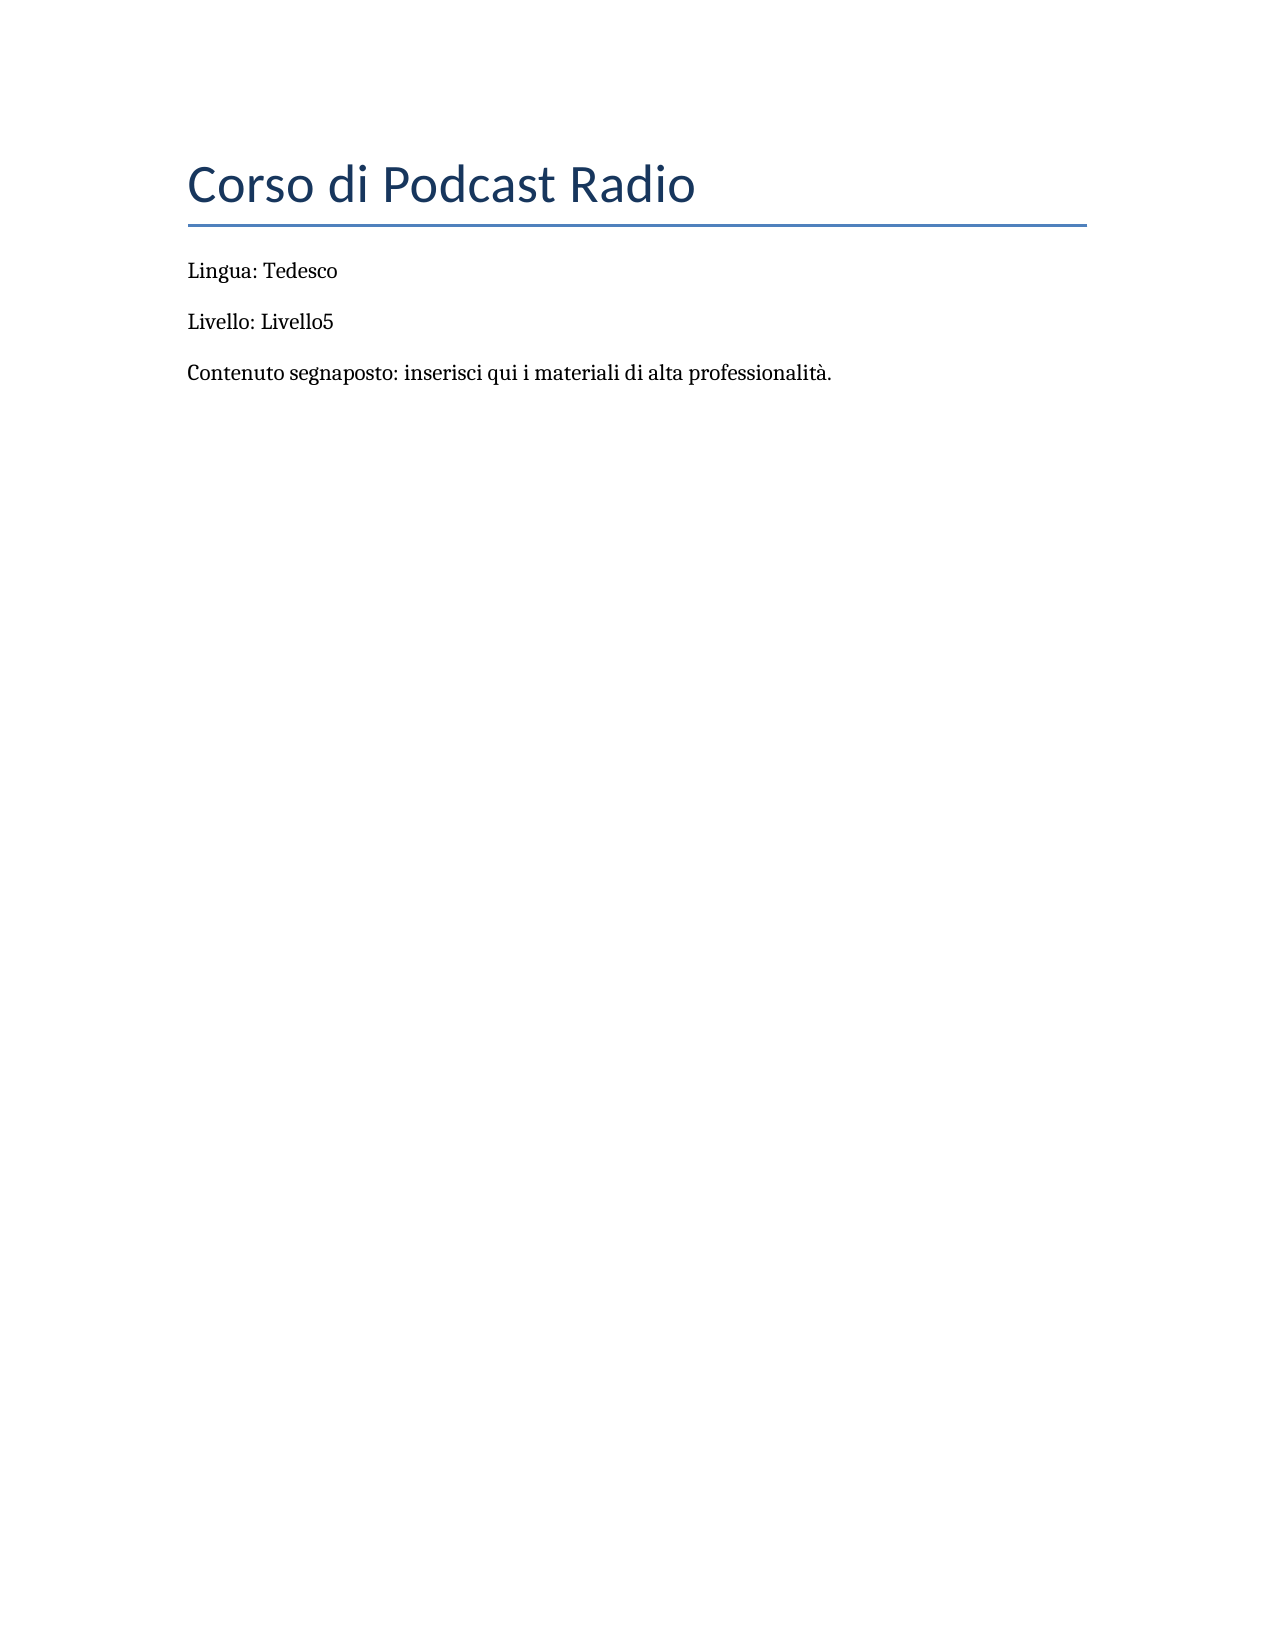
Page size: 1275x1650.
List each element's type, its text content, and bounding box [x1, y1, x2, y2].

text Lingua: Tedesco [187, 258, 1087, 284]
text Livello: Livello5 [187, 309, 1087, 335]
text Contenuto segnaposto: inserisci qui i materiali di alta professionalità. [187, 360, 1087, 386]
title Corso di Podcast Radio [187, 150, 1087, 227]
